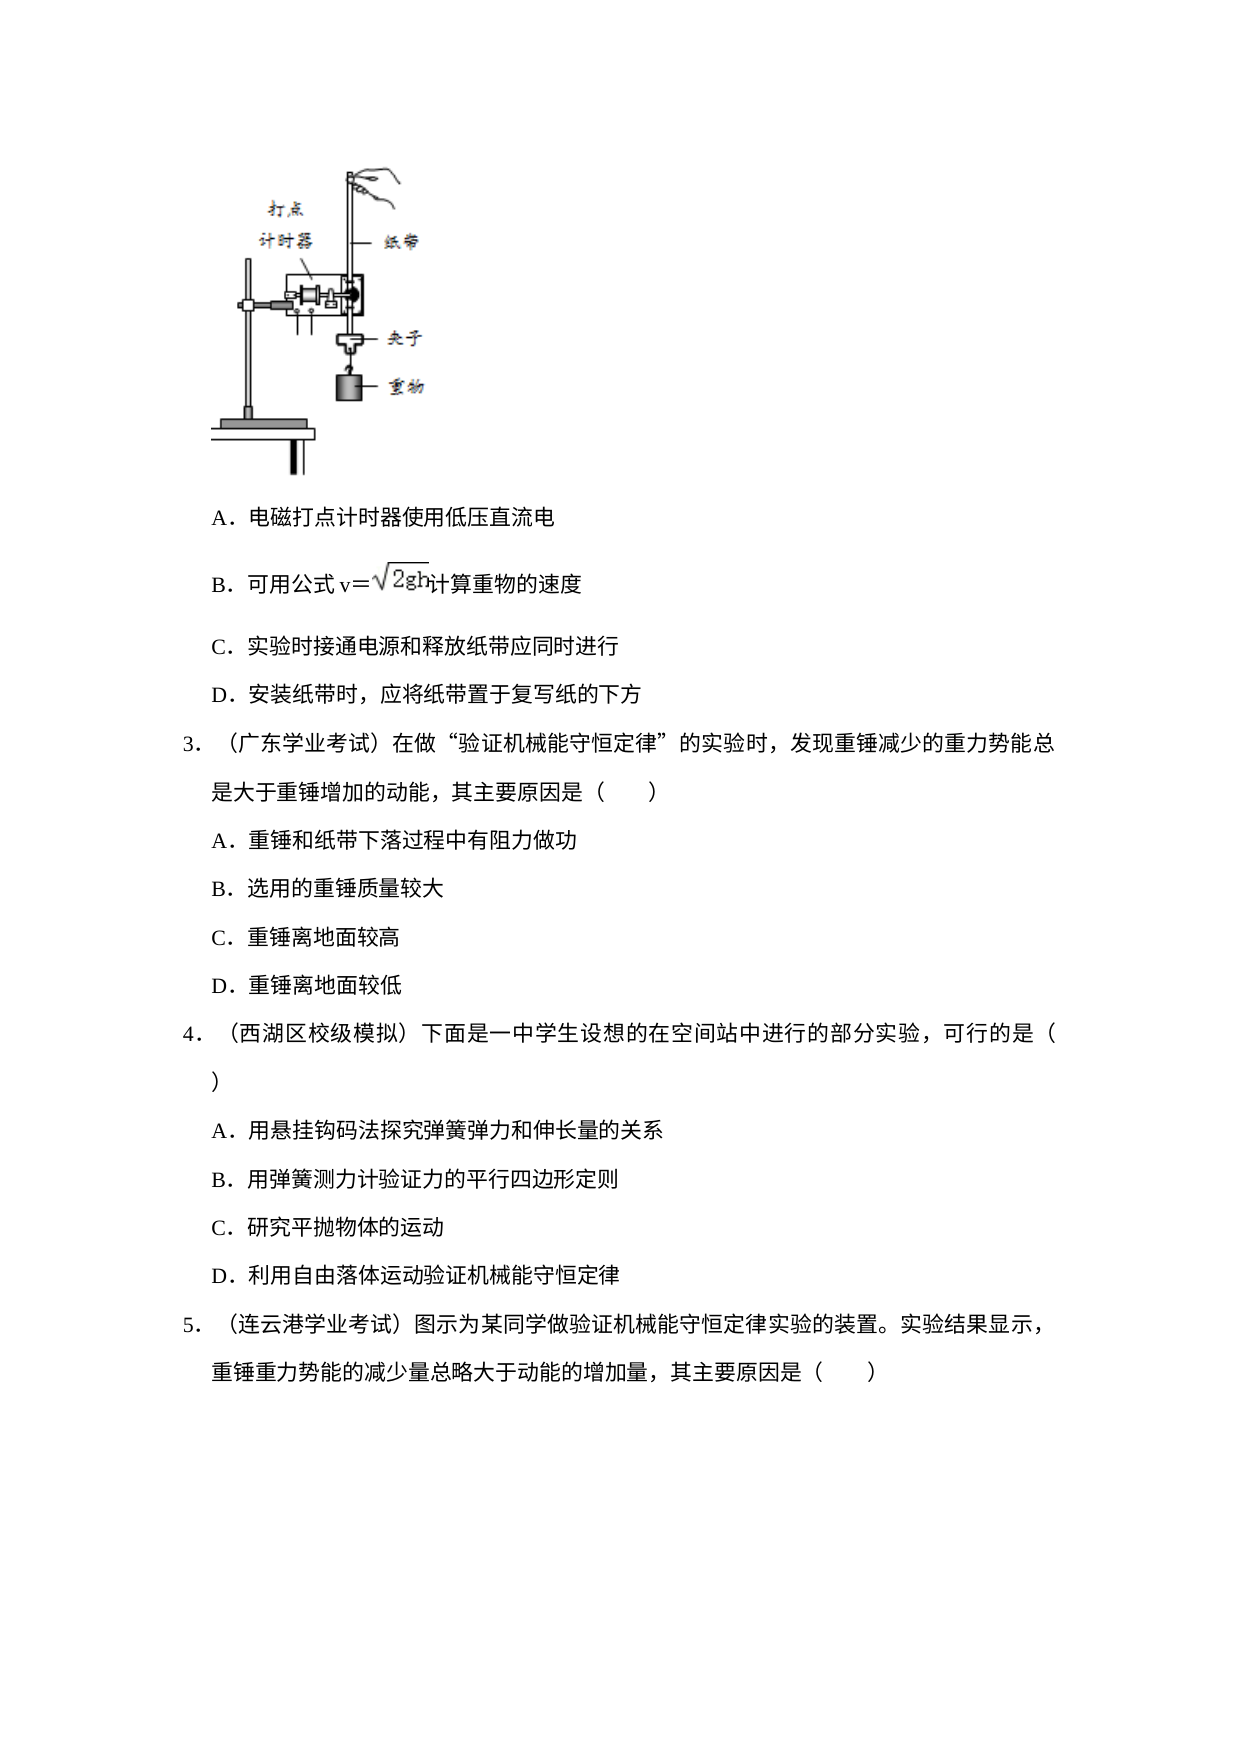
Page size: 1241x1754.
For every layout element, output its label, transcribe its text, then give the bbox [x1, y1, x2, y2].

text C．重锤离地面较高 [183, 919, 1058, 952]
text A．电磁打点计时器使用低压直流电 [183, 499, 1058, 532]
text D．安装纸带时，应将纸带置于复写纸的下方 [183, 677, 1058, 709]
text 4．（西湖区校级模拟）下面是一中学生设想的在空间站中进行的部分实验，可行的是（ ） [183, 1016, 1058, 1097]
text D．重锤离地面较低 [183, 967, 1058, 1000]
picture [372, 562, 429, 592]
text B．用弹簧测力计验证力的平行四边形定则 [183, 1161, 1058, 1194]
text D．利用自由落体运动验证机械能守恒定律 [183, 1258, 1058, 1290]
text A．用悬挂钩码法探究弹簧弹力和伸长量的关系 [183, 1113, 1058, 1145]
text B．选用的重锤质量较大 [183, 871, 1058, 903]
text A．重锤和纸带下落过程中有阻力做功 [183, 822, 1058, 855]
text 5．（连云港学业考试）图示为某同学做验证机械能守恒定律实验的装置。实验结果显示，重锤重力势能的减少量总略大于动能的增加量，其主要原因是（ ） [183, 1306, 1058, 1387]
text 3．（广东学业考试）在做“验证机械能守恒定律”的实验时，发现重锤减少的重力势能总是大于重锤增加的动能，其主要原因是（ ） [183, 725, 1058, 807]
text C．实验时接通电源和释放纸带应同时进行 [183, 629, 1058, 661]
text C．研究平抛物体的运动 [183, 1209, 1058, 1242]
text B．可用公式v＝计算重物的速度 [183, 548, 1058, 613]
picture [211, 161, 430, 480]
